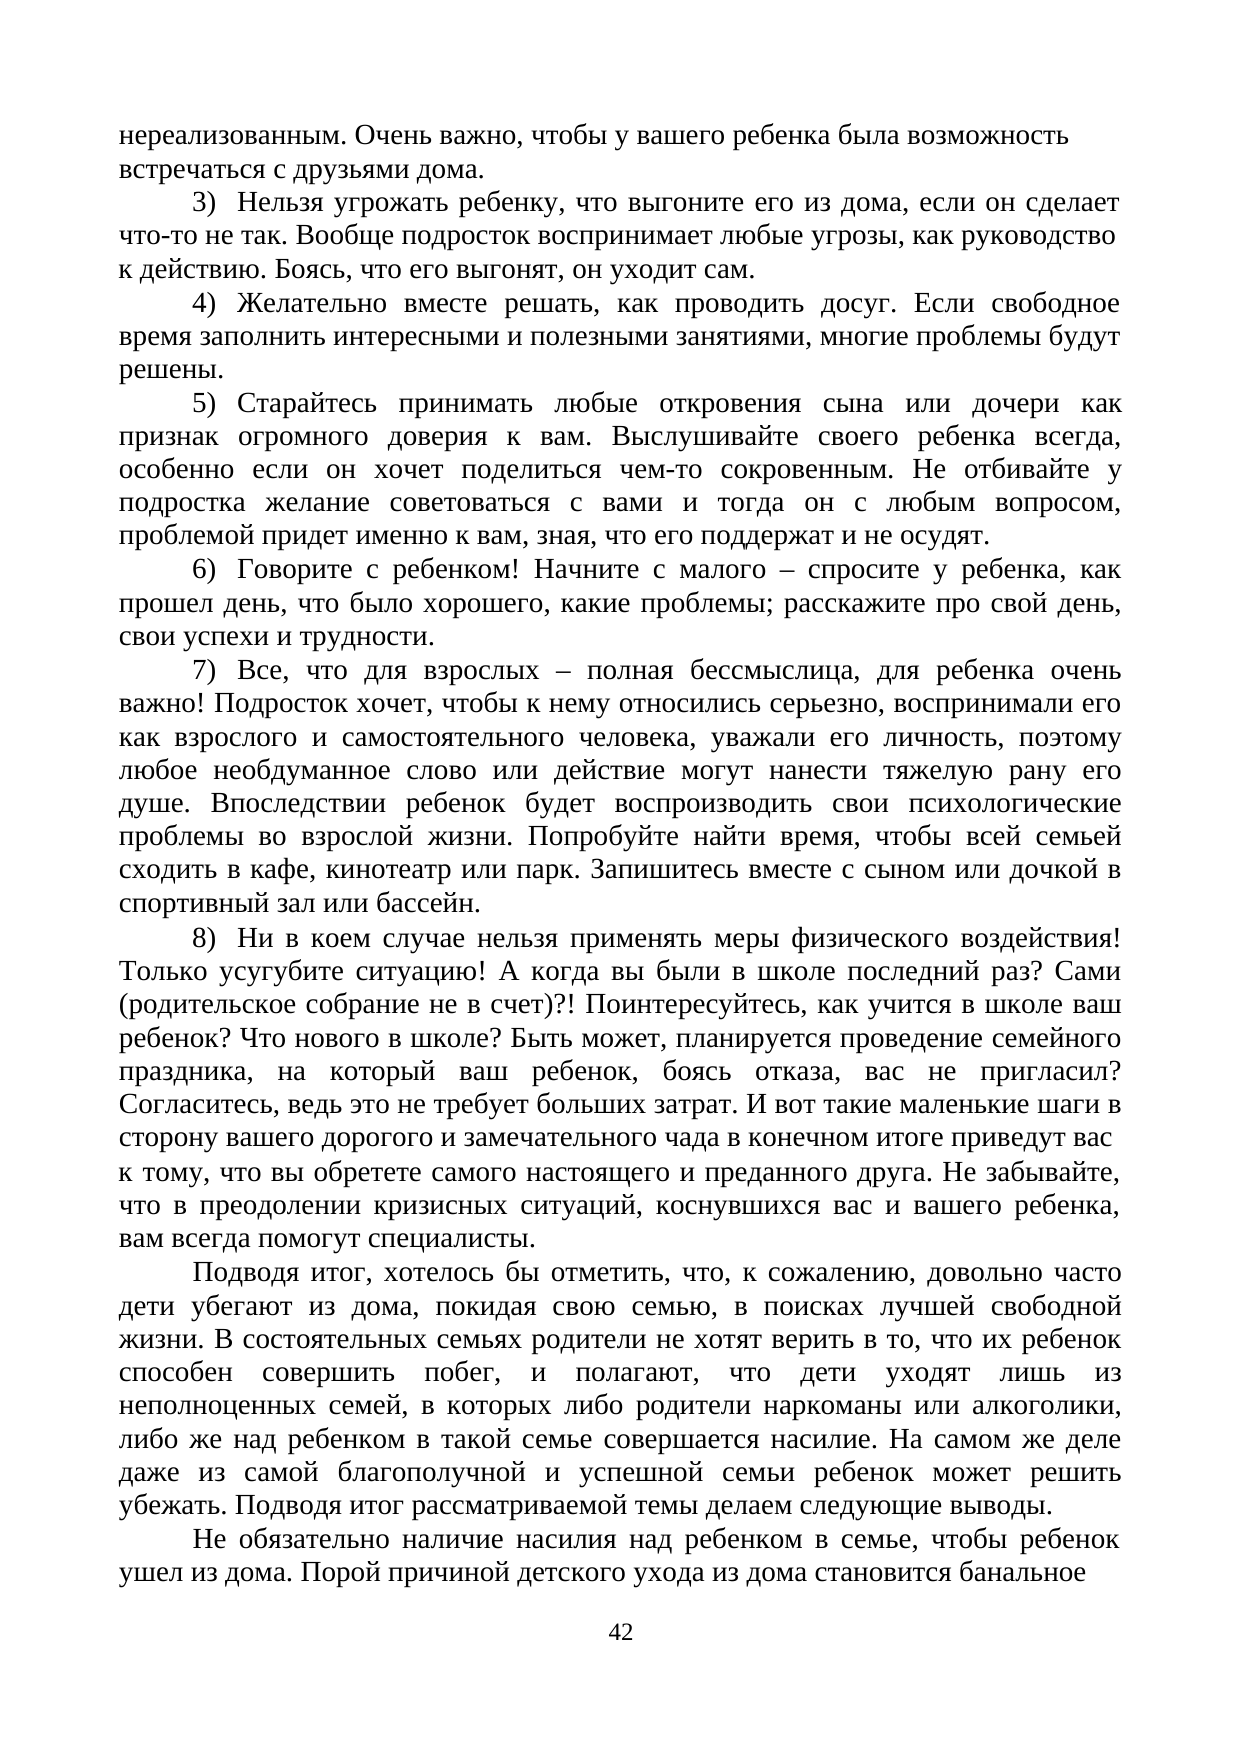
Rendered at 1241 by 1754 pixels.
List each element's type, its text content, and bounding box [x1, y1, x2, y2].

list Все, что для взрослых – полная бессмыслица, для ребенка очень важно! Подросток хочет, чтобы к нему относились серьезно, воспринимали его как взрослого и самостоятельного человека, уважали его личность, поэтому любое необдуманное слово или действие могут нанести тяжелую рану его душе. Впоследствии ребенок будет воспроизводить свои психологические проблемы во взрослой жизни. Попробуйте найти время, чтобы всей семьей сходить в кафе, кинотеатр или парк. Запишитесь вместе с сыном или дочкой в спортивный зал или бассейн. [119, 653, 1123, 918]
list Желательно вместе решать, как проводить досуг. Если свободное время заполнить интересными и полезными занятиями, многие проблемы будут решены. [119, 286, 1121, 384]
text нереализованным. Очень важно, чтобы у вашего ребенка была возможность встречаться с друзьями дома. [119, 118, 1123, 184]
list действию. Боясь, что его выгонят, он уходит сам. [118, 251, 1123, 285]
text 42 [118, 1617, 1123, 1645]
text Не обязательно наличие насилия над ребенком в семье, чтобы ребенок ушел из дома. Порой причиной детского ухода из дома становится банальное [119, 1523, 1121, 1588]
list Ни в коем случае нельзя применять меры физического воздействия! Только усугубите ситуацию! А когда вы были в школе последний раз? Сами (родительское собрание не в счет)?! Поинтересуйтесь, как учится в школе ваш ребенок? Что нового в школе? Быть может, планируется проведение семейного праздника, на который ваш ребенок, боясь отказа, вас не пригласил? Согласитесь, ведь это не требует больших затрат. И вот такие маленькие шаги в сторону вашего дорогого и замечательного чада в конечном итоге приведут вас [119, 921, 1123, 1153]
list тому, что вы обретете самого настоящего и преданного друга. Не забывайте, что в преодолении кризисных ситуаций, коснувшихся вас и вашего ребенка, вам всегда помогут специалисты. [118, 1155, 1121, 1254]
text Подводя итог, хотелось бы отметить, что, к сожалению, довольно часто дети убегают из дома, покидая свою семью, в поисках лучшей свободной жизни. В состоятельных семьях родители не хотят верить в то, что их ребенок способен совершить побег, и полагают, что дети уходят лишь из неполноценных семей, в которых либо родители наркоманы или алкоголики, либо же над ребенком в такой семье совершается насилие. На самом же деле даже из самой благополучной и успешной семьи ребенок может решить убежать. Подводя итог рассматриваемой темы делаем следующие выводы. [119, 1255, 1123, 1521]
list Старайтесь принимать любые откровения сына или дочери как признак огромного доверия к вам. Выслушивайте своего ребенка всегда, особенно если он хочет поделиться чем-то сокровенным. Не отбивайте у подростка желание советоваться с вами и тогда он с любым вопросом, проблемой придет именно к вам, зная, что его поддержат и не осудят. [119, 386, 1123, 550]
list Говорите с ребенком! Начните с малого – спросите у ребенка, как прошел день, что было хорошего, какие проблемы; расскажите про свой день, свои успехи и трудности. [119, 553, 1123, 651]
list Нельзя угрожать ребенку, что выгоните его из дома, если он сделает что-то не так. Вообще подросток воспринимает любые угрозы, как руководство [119, 186, 1121, 251]
